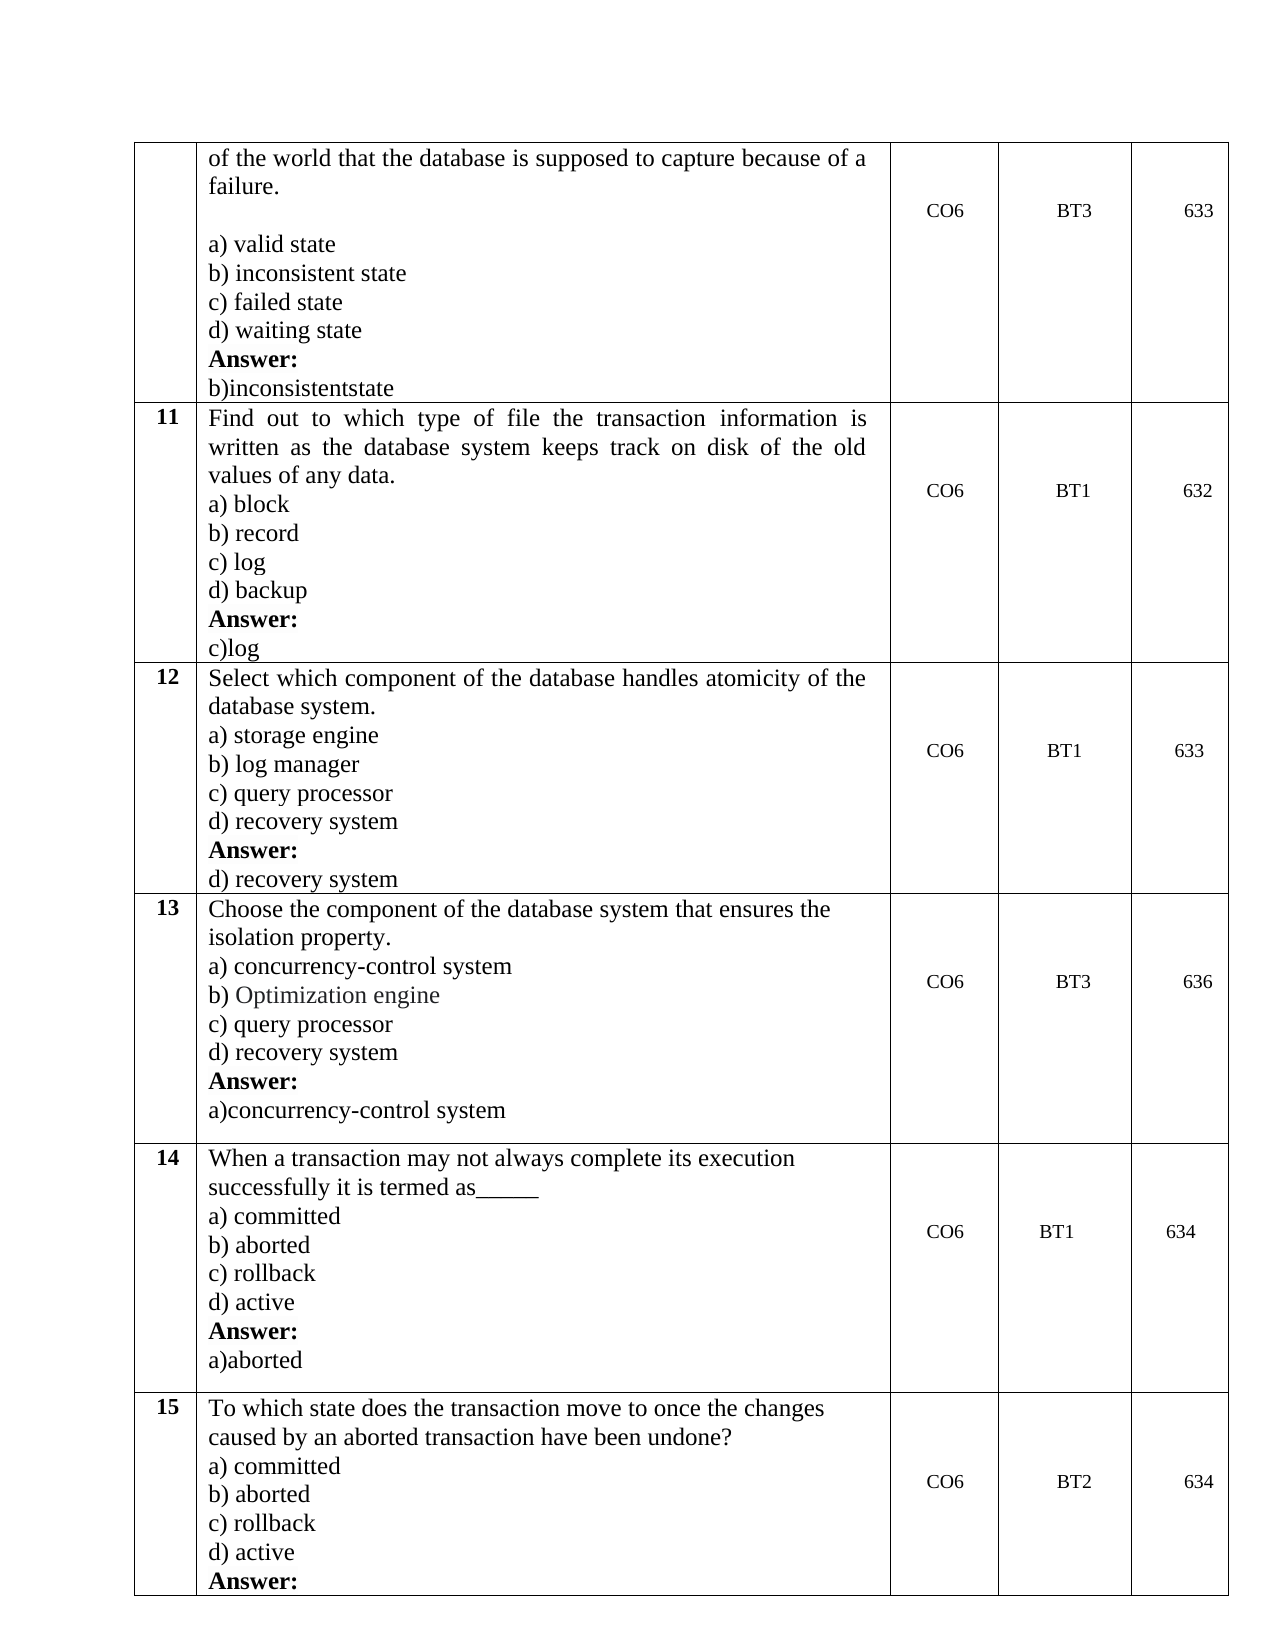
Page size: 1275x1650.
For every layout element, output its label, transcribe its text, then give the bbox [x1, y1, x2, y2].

table_cell 636 [1132, 894, 1228, 1142]
table_cell BT1 [999, 663, 1131, 893]
table_cell Select which component of the database handles atomicity of the database system. a) storage engine b) log manager c) query processor d) recovery system Answer: d) recovery system [197, 663, 890, 893]
table_cell CO6 [891, 1393, 998, 1594]
table_cell 14 [135, 1144, 196, 1392]
table_cell Choose the component of the database system that ensures the isolation property. a) concurrency-control system b) Optimization engine c) query processor d) recovery system Answer: a)concurrency-control system [197, 894, 890, 1142]
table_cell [197, 143, 890, 402]
table_cell 634 [1132, 1393, 1228, 1594]
table_cell 634 [1132, 1144, 1228, 1392]
table_cell 15 [135, 1393, 196, 1594]
table_cell CO6 [891, 403, 998, 662]
table_cell 633 [1132, 143, 1228, 402]
table_cell BT3 [999, 143, 1131, 402]
table_cell 11 [135, 403, 196, 662]
table_cell BT2 [999, 1393, 1131, 1594]
table_cell When a transaction may not always complete its execution successfully it is termed as_____ a) committed b) aborted c) rollback d) active Answer: a)aborted [197, 1144, 890, 1392]
table_cell CO6 [891, 894, 998, 1142]
table_cell BT1 [999, 403, 1131, 662]
table_cell 10 [135, 143, 196, 402]
table_cell 633 [1132, 663, 1228, 893]
table_cell Find out to which type of file the transaction information is written as the database system keeps track on disk of the old values of any data. a) block b) record c) log d) backup Answer: c)log [197, 403, 890, 662]
table_cell 632 [1132, 403, 1228, 662]
table_cell CO6 [891, 143, 998, 402]
table_cell 12 [135, 663, 196, 893]
table_cell BT3 [999, 894, 1131, 1142]
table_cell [197, 1393, 890, 1594]
table_cell 13 [135, 894, 196, 1142]
table_cell BT1 [999, 1144, 1131, 1392]
table_cell CO6 [891, 1144, 998, 1392]
table_cell CO6 [891, 663, 998, 893]
